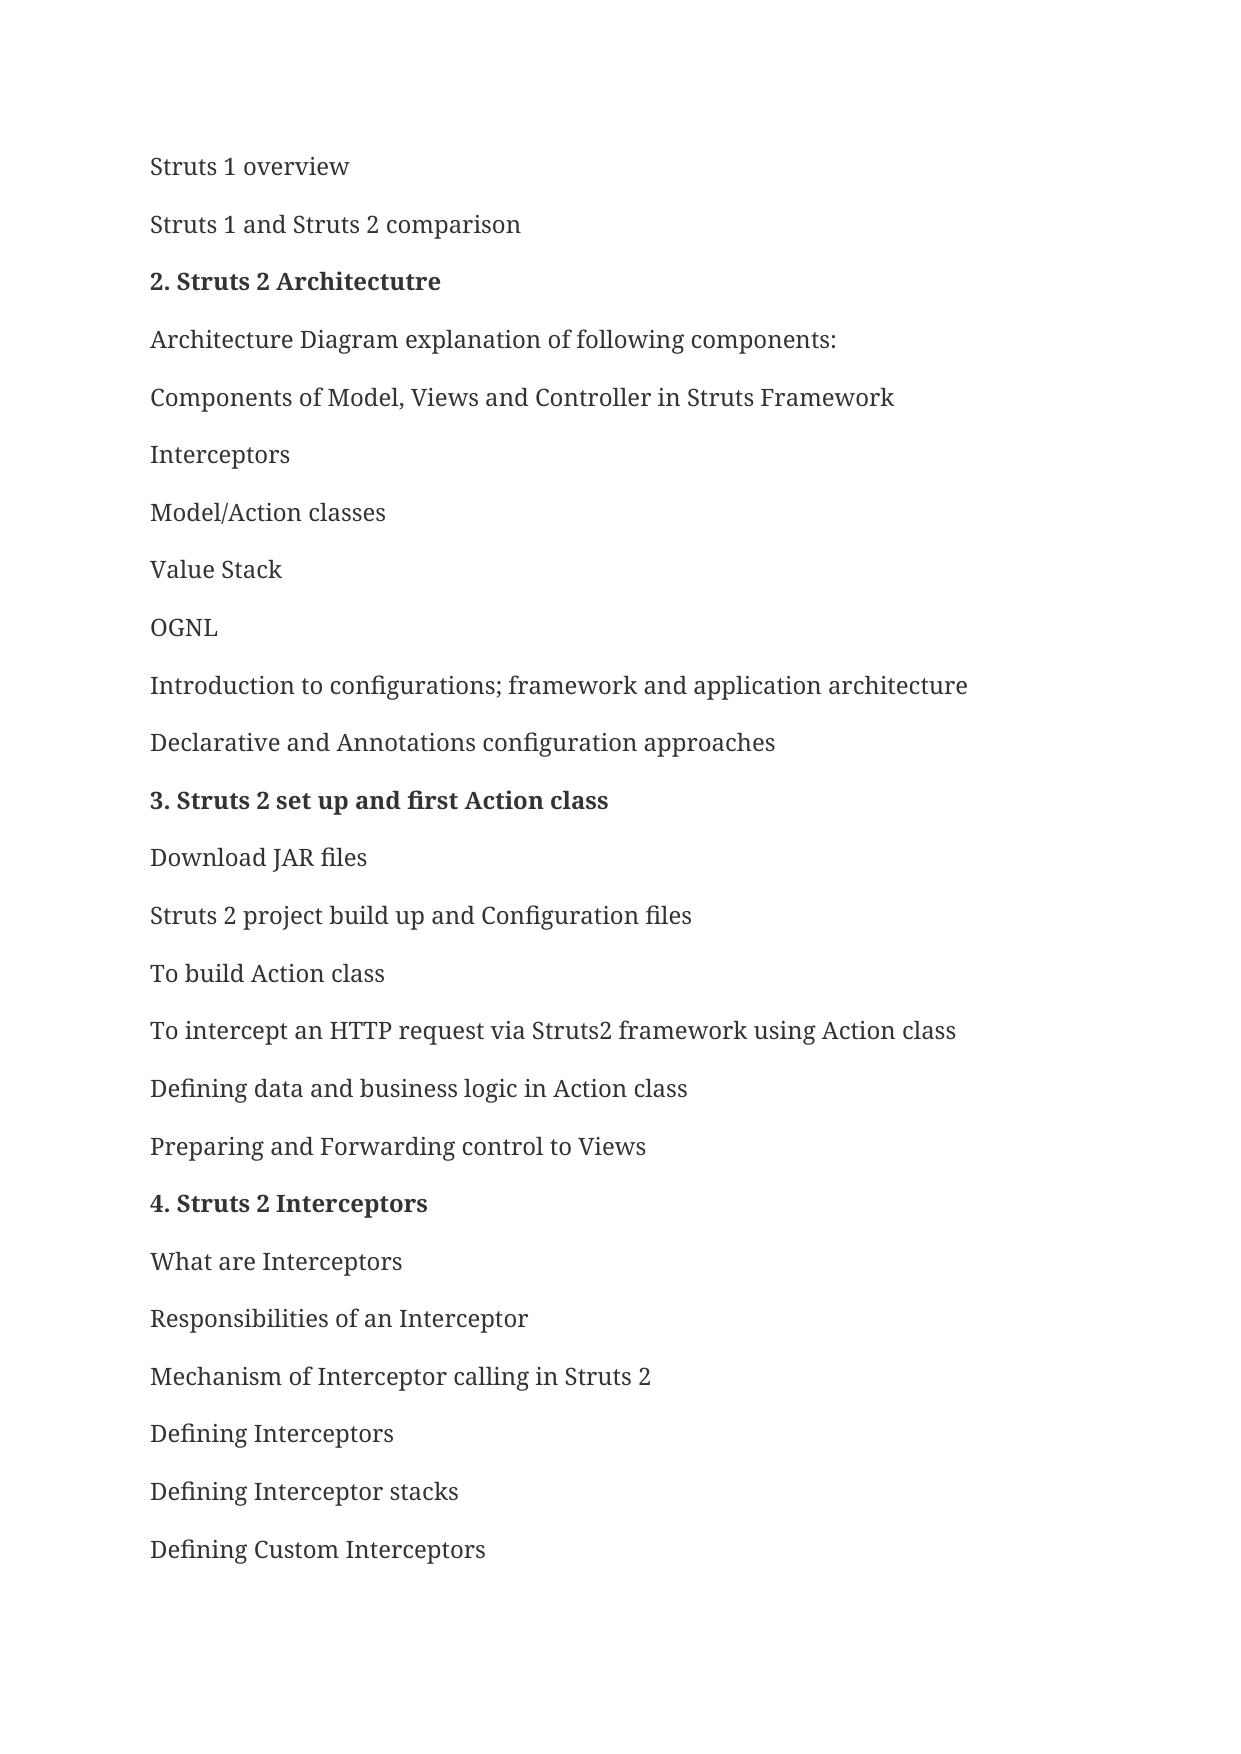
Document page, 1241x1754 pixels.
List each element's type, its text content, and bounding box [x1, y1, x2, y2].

text Value Stack [150, 553, 1090, 586]
text Introduction to configurations; framework and application architecture [150, 668, 1090, 701]
text Struts 2 project build up and Configuration files [150, 899, 1090, 931]
text What are Interceptors [150, 1244, 1090, 1277]
text OGNL [150, 611, 1090, 643]
text Preparing and Forwarding control to Views [150, 1129, 1090, 1162]
text 4. Struts 2 Interceptors [150, 1187, 1090, 1219]
text Download JAR files [150, 841, 1090, 874]
text Defining Custom Interceptors [150, 1532, 1090, 1565]
text Defining Interceptors [150, 1417, 1090, 1450]
text Interceptors [150, 438, 1090, 471]
text Struts 1 and Struts 2 comparison [150, 208, 1090, 240]
text Architecture Diagram explanation of following components: [150, 323, 1090, 355]
text 3. Struts 2 set up and first Action class [150, 784, 1090, 816]
text Defining Interceptor stacks [150, 1475, 1090, 1507]
text Mechanism of Interceptor calling in Struts 2 [150, 1360, 1090, 1392]
text Struts 1 overview [150, 150, 1090, 183]
text Model/Action classes [150, 496, 1090, 528]
text To intercept an HTTP request via Struts2 framework using Action class [150, 1014, 1090, 1047]
text Responsibilities of an Interceptor [150, 1302, 1090, 1335]
text Declarative and Annotations configuration approaches [150, 726, 1090, 759]
text To build Action class [150, 956, 1090, 989]
text Defining data and business logic in Action class [150, 1072, 1090, 1104]
text Components of Model, Views and Controller in Struts Framework [150, 380, 1090, 413]
text 2. Struts 2 Architectutre [150, 265, 1090, 298]
